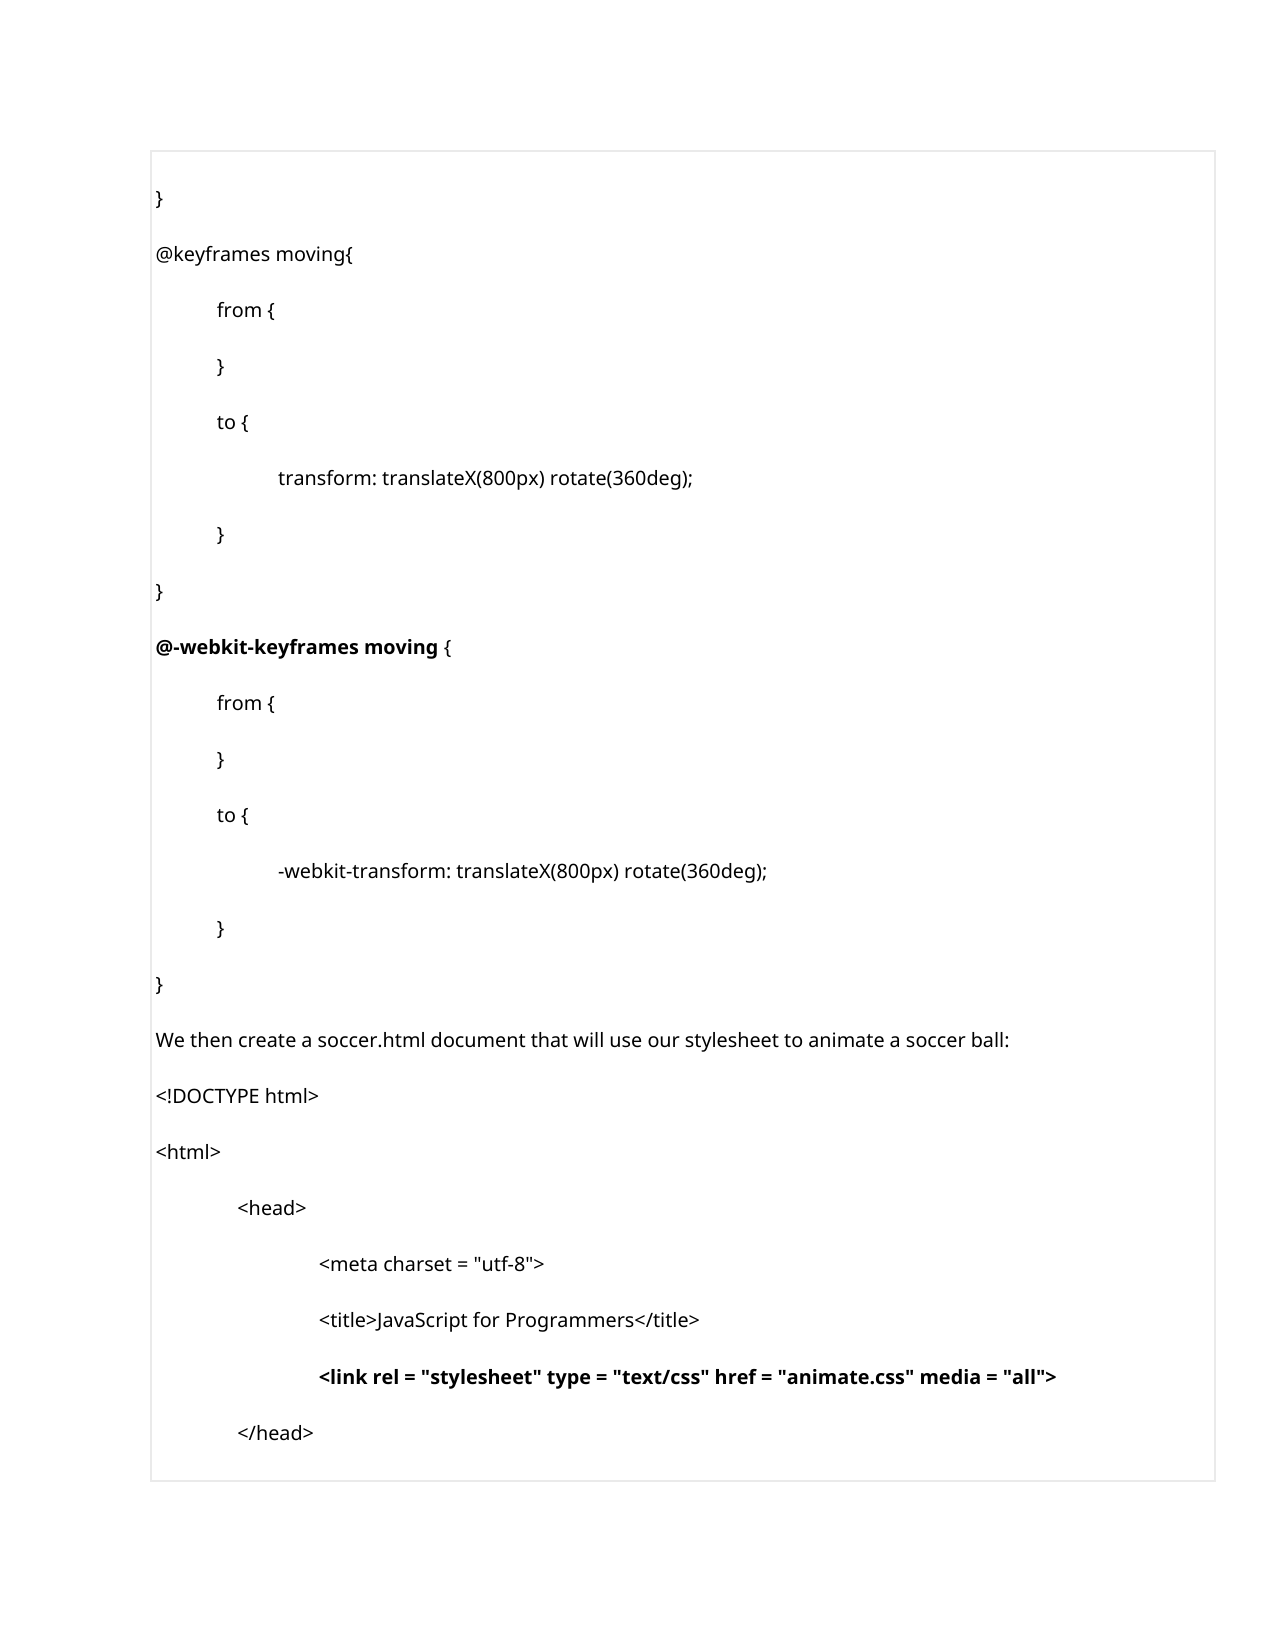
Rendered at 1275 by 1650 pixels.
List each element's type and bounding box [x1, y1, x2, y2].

table_cell [152, 152, 1211, 1480]
